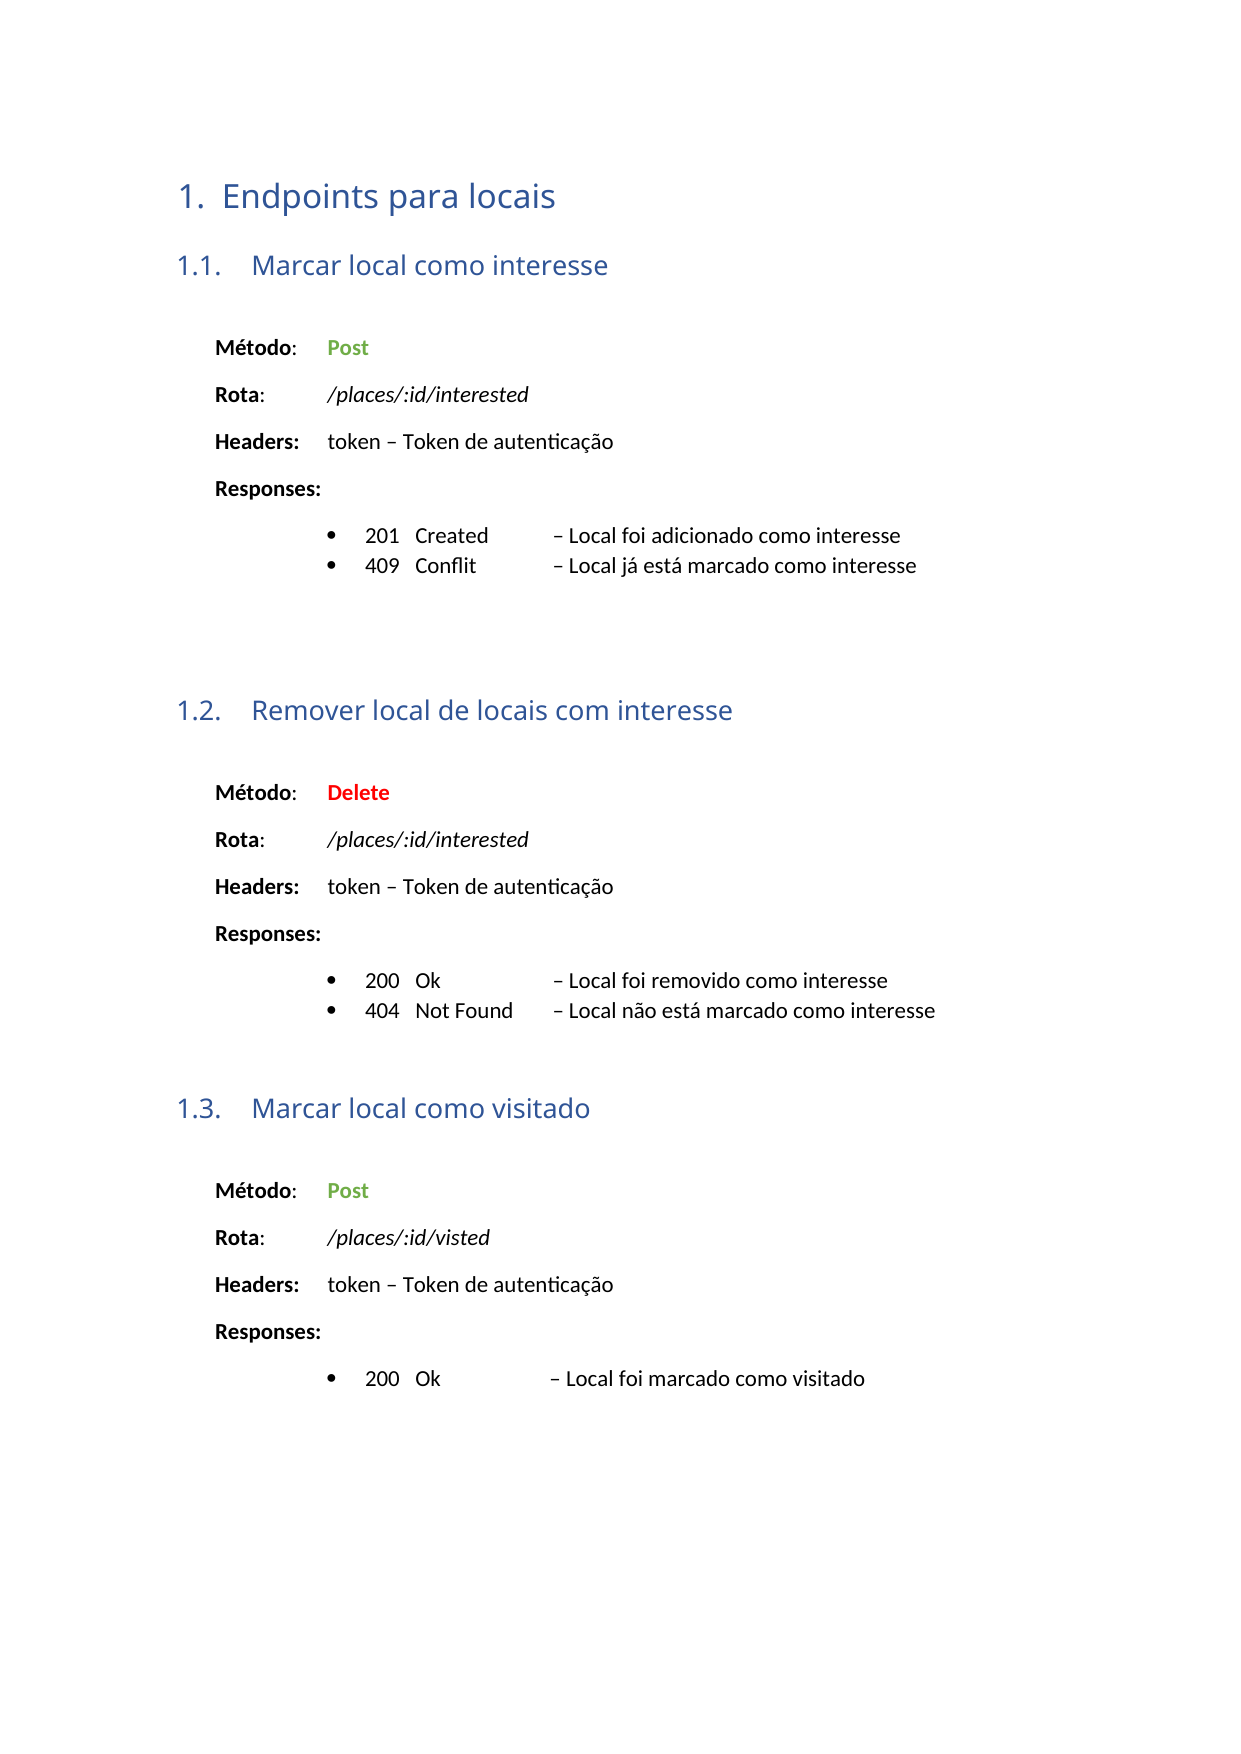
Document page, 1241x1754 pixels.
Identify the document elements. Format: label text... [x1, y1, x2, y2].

text Headers: token – Token de autenticação [215, 1270, 1063, 1298]
subtitle Marcar local como visitado [176, 1090, 1063, 1127]
subtitle Remover local de locais com interesse [176, 692, 1063, 728]
list 404 Not Found – Local não está marcado como interesse [327, 996, 1063, 1024]
text Método: Post [215, 1176, 1063, 1204]
text Rota: /places/:id/visted [215, 1223, 1063, 1251]
list 409 Conflit – Local já está marcado como interesse [327, 551, 1063, 579]
list 200 Ok – Local foi removido como interesse [327, 966, 1063, 994]
subtitle Endpoints para locais [177, 173, 1063, 218]
text Método: Post [215, 333, 1063, 361]
subtitle Marcar local como interesse [176, 247, 1063, 283]
list 201 Created – Local foi adicionado como interesse [327, 521, 1063, 549]
text Headers: token – Token de autenticação [215, 427, 1063, 455]
list 200 Ok – Local foi marcado como visitado [327, 1364, 1063, 1392]
text Rota: /places/:id/interested [215, 825, 1063, 853]
text Responses: [215, 474, 1063, 502]
text Headers: token – Token de autenticação [215, 872, 1063, 900]
text Rota: /places/:id/interested [215, 380, 1063, 408]
text Responses: [215, 1317, 1063, 1345]
text Método: Delete [215, 778, 1063, 806]
text Responses: [215, 919, 1063, 947]
